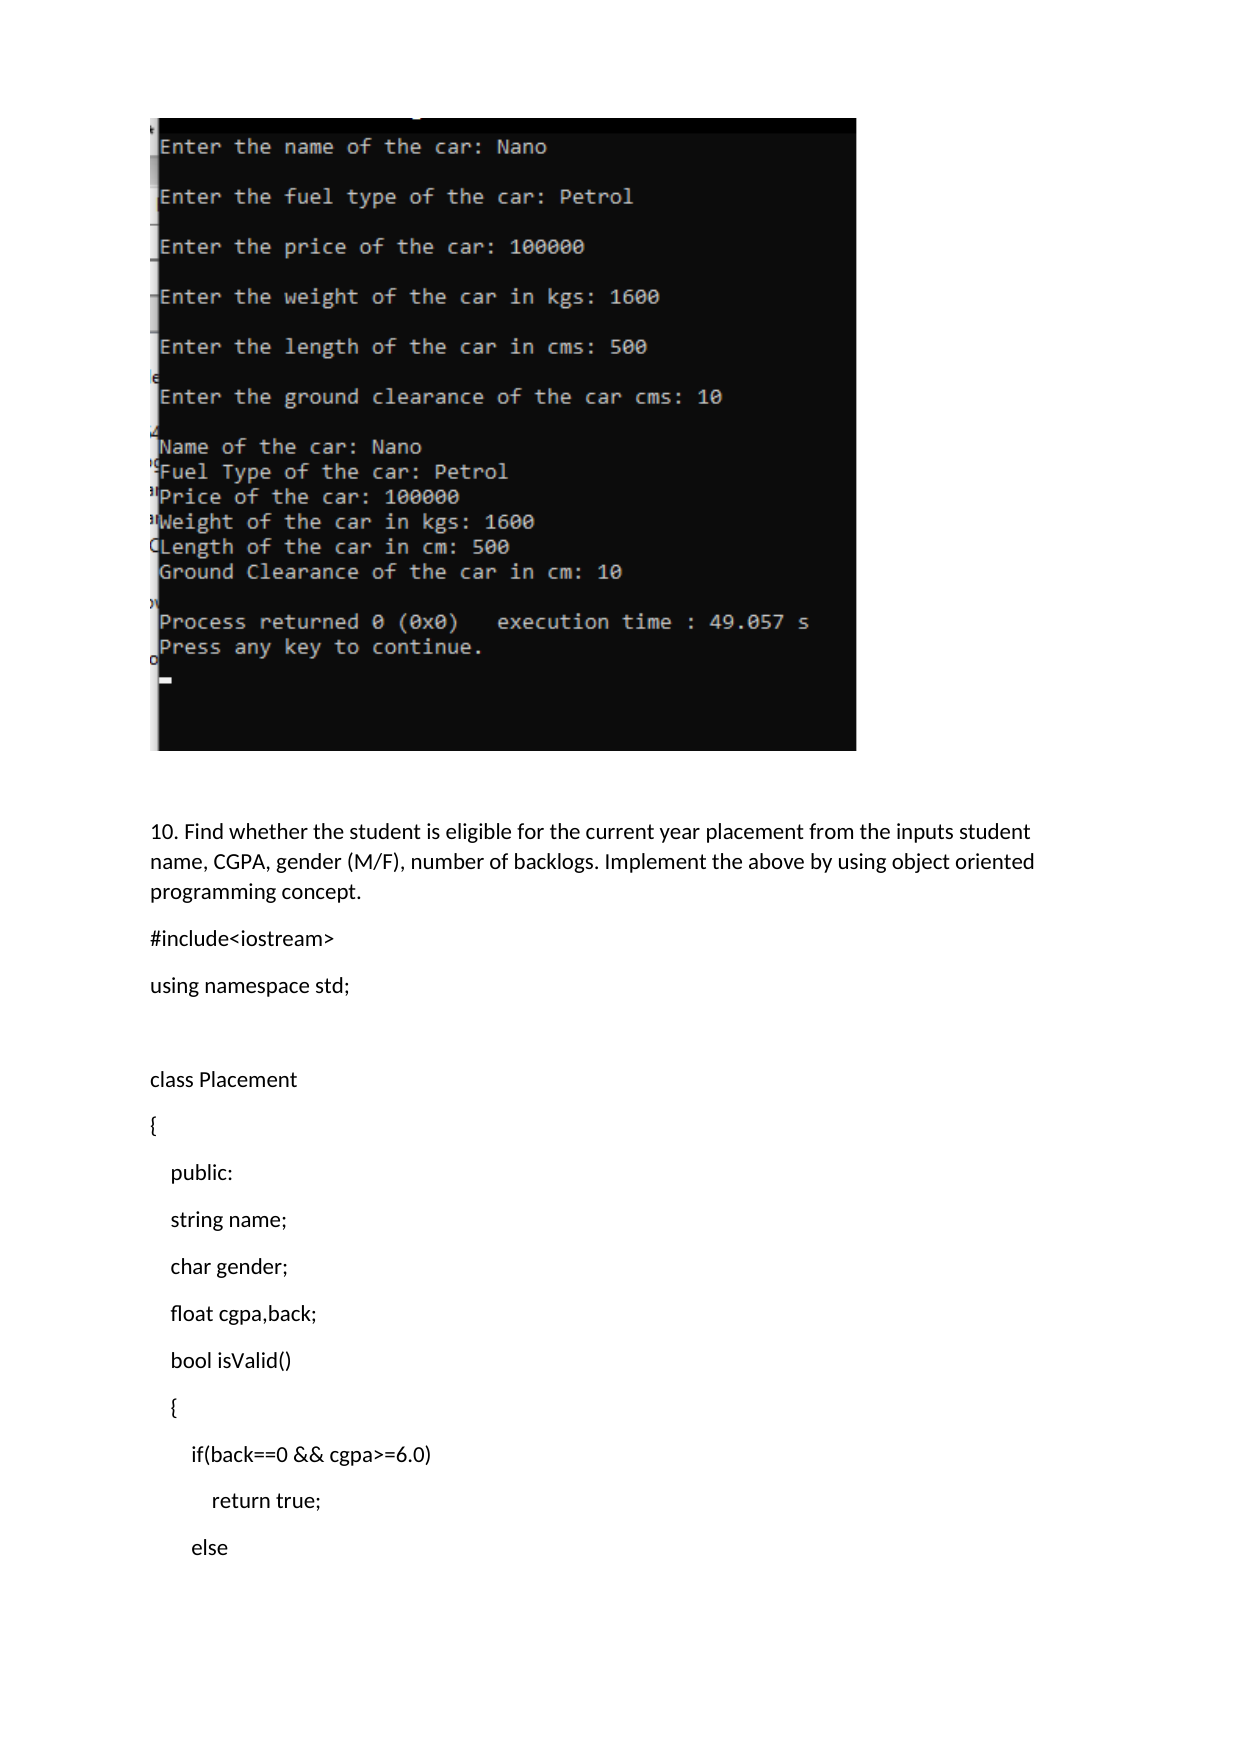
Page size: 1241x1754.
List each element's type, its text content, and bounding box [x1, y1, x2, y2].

text if(back==0 && cgpa>=6.0) [150, 1440, 1090, 1468]
text #include<iostream> [150, 924, 1090, 952]
text class Placement [150, 1065, 1090, 1093]
text bool isValid() [150, 1346, 1090, 1374]
text float cgpa,back; [150, 1299, 1090, 1327]
text { [150, 1393, 1090, 1421]
text string name; [150, 1205, 1090, 1233]
text 10. Find whether the student is eligible for the current year placement from the inputs student name, CGPA, gender (M/F), number of backlogs. Implement the above by using object oriented programming concept. [150, 817, 1090, 905]
text public: [150, 1158, 1090, 1186]
picture [150, 118, 857, 751]
text else [150, 1533, 1090, 1561]
text return true; [150, 1487, 1090, 1514]
text char gender; [150, 1252, 1090, 1280]
text using namespace std; [150, 971, 1090, 999]
text { [150, 1112, 1090, 1139]
